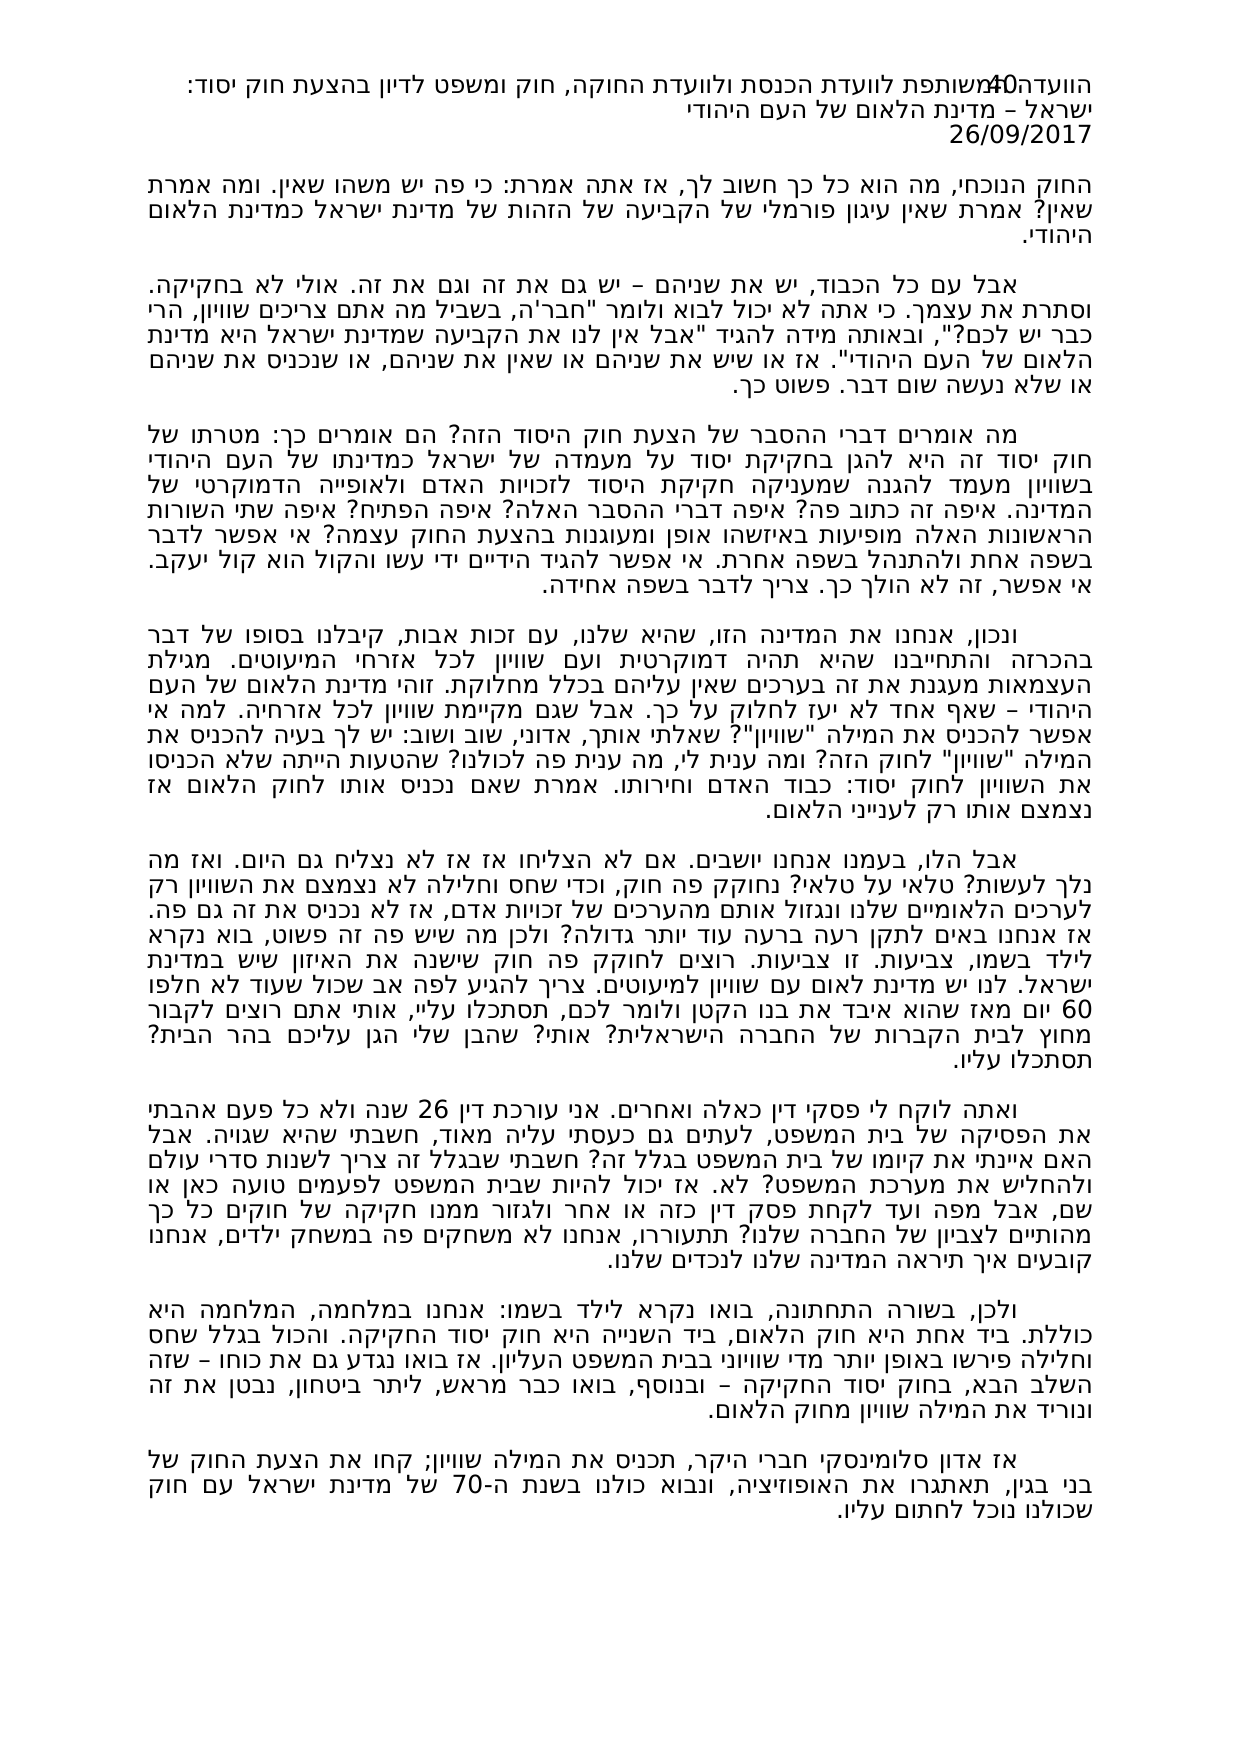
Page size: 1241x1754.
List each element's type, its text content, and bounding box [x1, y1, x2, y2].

text אבל עם כל הכבוד, יש את שניהם – יש גם את זה וגם את זה. אולי לא בחקיקה. וסתרת את עצמך. כי אתה לא יכול לבוא ולומר "חבר'ה, בשביל מה אתם צריכים שוויון, הרי כבר יש לכם?", ובאותה מידה להגיד "אבל אין לנו את הקביעה שמדינת ישראל היא מדינת הלאום של העם היהודי". אז או שיש את שניהם או שאין את שניהם, או שנכניס את שניהם או שלא נעשה שום דבר. פשוט כך. [147, 274, 1093, 399]
text מה אומרים דברי ההסבר של הצעת חוק היסוד הזה? הם אומרים כך: מטרתו של חוק יסוד זה היא להגן בחקיקת יסוד על מעמדה של ישראל כמדינתו של העם היהודי בשוויון מעמד להגנה שמעניקה חקיקת היסוד לזכויות האדם ולאופייה הדמוקרטי של המדינה. איפה זה כתוב פה? איפה דברי ההסבר האלה? איפה הפתיח? איפה שתי השורות הראשונות האלה מופיעות באיזשהו אופן ומעוגנות בהצעת החוק עצמה? אי אפשר לדבר בשפה אחת ולהתנהל בשפה אחרת. אי אפשר להגיד הידיים ידי עשו והקול הוא קול יעקב. אי אפשר, זה לא הולך כך. צריך לדבר בשפה אחידה. [147, 424, 1093, 599]
text ונכון, אנחנו את המדינה הזו, שהיא שלנו, עם זכות אבות, קיבלנו בסופו של דבר בהכרזה והתחייבנו שהיא תהיה דמוקרטית ועם שוויון לכל אזרחי המיעוטים. מגילת העצמאות מעגנת את זה בערכים שאין עליהם בכלל מחלוקת. זוהי מדינת הלאום של העם היהודי – שאף אחד לא יעז לחלוק על כך. אבל שגם מקיימת שוויון לכל אזרחיה. למה אי אפשר להכניס את המילה "שוויון"? שאלתי אותך, אדוני, שוב ושוב: יש לך בעיה להכניס את המילה "שוויון" לחוק הזה? ומה ענית לי, מה ענית פה לכולנו? שהטעות הייתה שלא הכניסו את השוויון לחוק יסוד: כבוד האדם וחירותו. אמרת שאם נכניס אותו לחוק הלאום אז נצמצם אותו רק לענייני הלאום. [147, 624, 1093, 824]
text ולכן, בשורה התחתונה, בואו נקרא לילד בשמו: אנחנו במלחמה, המלחמה היא כוללת. ביד אחת היא חוק הלאום, ביד השנייה היא חוק יסוד החקיקה. והכול בגלל שחס וחלילה פירשו באופן יותר מדי שוויוני בבית המשפט העליון. אז בואו נגדע גם את כוחו – שזה השלב הבא, בחוק יסוד החקיקה – ובנוסף, בואו כבר מראש, ליתר ביטחון, נבטן את זה ונוריד את המילה שוויון מחוק הלאום. [147, 1299, 1093, 1424]
text ואתה לוקח לי פסקי דין כאלה ואחרים. אני עורכת דין 26 שנה ולא כל פעם אהבתי את הפסיקה של בית המשפט, לעתים גם כעסתי עליה מאוד, חשבתי שהיא שגויה. אבל האם איינתי את קיומו של בית המשפט בגלל זה? חשבתי שבגלל זה צריך לשנות סדרי עולם ולהחליש את מערכת המשפט? לא. אז יכול להיות שבית המשפט לפעמים טועה כאן או שם, אבל מפה ועד לקחת פסק דין כזה או אחר ולגזור ממנו חקיקה של חוקים כל כך מהותיים לצביון של החברה שלנו? תתעוררו, אנחנו לא משחקים פה במשחק ילדים, אנחנו קובעים איך תיראה המדינה שלנו לנכדים שלנו. [147, 1099, 1093, 1274]
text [147, 174, 1093, 249]
text אבל הלו, בעמנו אנחנו יושבים. אם לא הצליחו אז אז לא נצליח גם היום. ואז מה נלך לעשות? טלאי על טלאי? נחוקק פה חוק, וכדי שחס וחלילה לא נצמצם את השוויון רק לערכים הלאומיים שלנו ונגזול אותם מהערכים של זכויות אדם, אז לא נכניס את זה גם פה. אז אנחנו באים לתקן רעה ברעה עוד יותר גדולה? ולכן מה שיש פה זה פשוט, בוא נקרא לילד בשמו, צביעות. זו צביעות. רוצים לחוקק פה חוק שישנה את האיזון שיש במדינת ישראל. לנו יש מדינת לאום עם שוויון למיעוטים. צריך להגיע לפה אב שכול שעוד לא חלפו 60 יום מאז שהוא איבד את בנו הקטן ולומר לכם, תסתכלו עליי, אותי אתם רוצים לקבור מחוץ לבית הקברות של החברה הישראלית? אותי? שהבן שלי הגן עליכם בהר הבית? תסתכלו עליו. [147, 849, 1093, 1074]
text אז אדון סלומינסקי חברי היקר, תכניס את המילה שוויון; קחו את הצעת החוק של בני בגין, תאתגרו את האופוזיציה, ונבוא כולנו בשנת ה-70 של מדינת ישראל עם חוק שכולנו נוכל לחתום עליו. [147, 1449, 1093, 1524]
